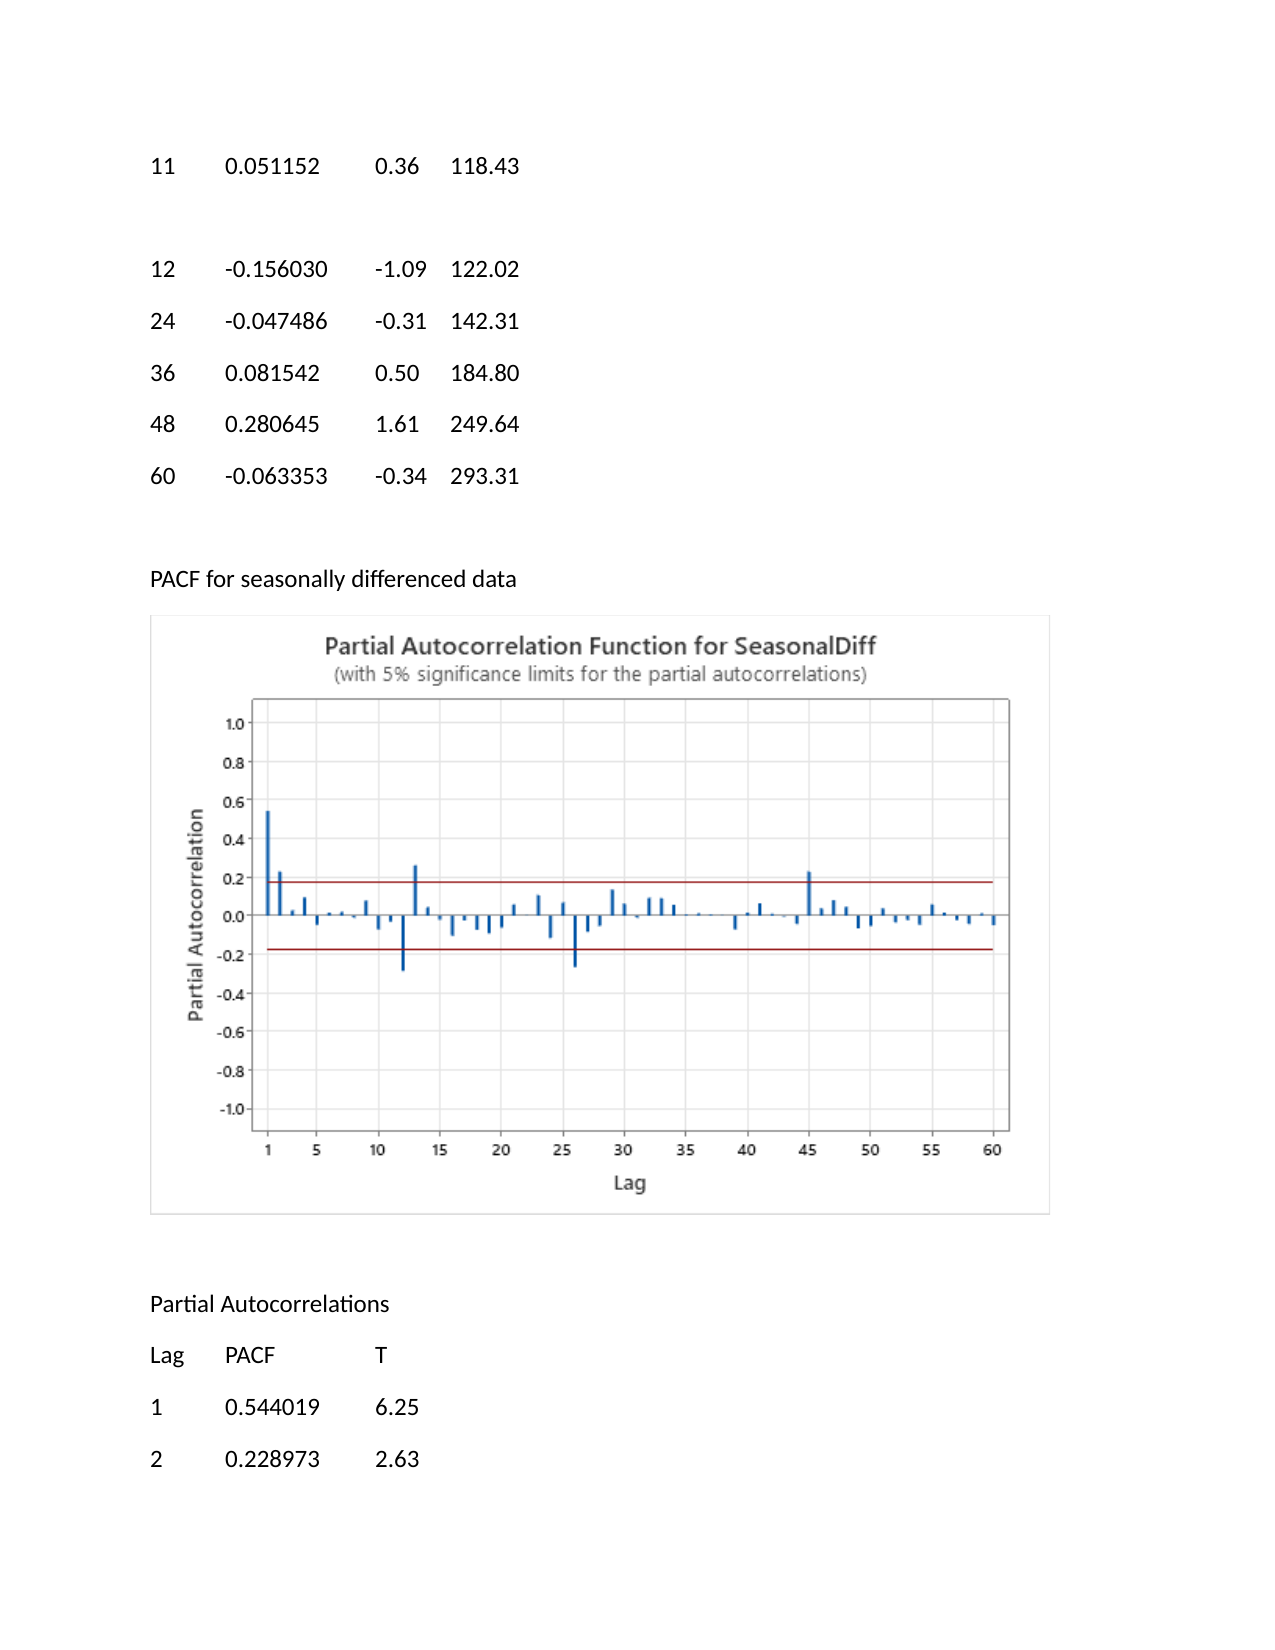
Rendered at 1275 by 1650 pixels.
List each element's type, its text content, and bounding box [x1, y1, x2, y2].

text 24 -0.047486 -0.31 142.31 [150, 305, 1125, 336]
text 11 0.051152 0.36 118.43 [150, 150, 1125, 181]
text 60 -0.063353 -0.34 293.31 [150, 460, 1125, 491]
text 1 0.544019 6.25 [150, 1391, 1125, 1422]
text 2 0.228973 2.63 [150, 1443, 1125, 1473]
text 36 0.081542 0.50 184.80 [150, 357, 1125, 387]
text PACF for seasonally differenced data [150, 563, 1125, 594]
text Lag PACF T [150, 1339, 1125, 1370]
picture [150, 615, 1050, 1215]
text Partial Autocorrelations [150, 1288, 1125, 1318]
text 48 0.280645 1.61 249.64 [150, 408, 1125, 439]
text 12 -0.156030 -1.09 122.02 [150, 253, 1125, 284]
